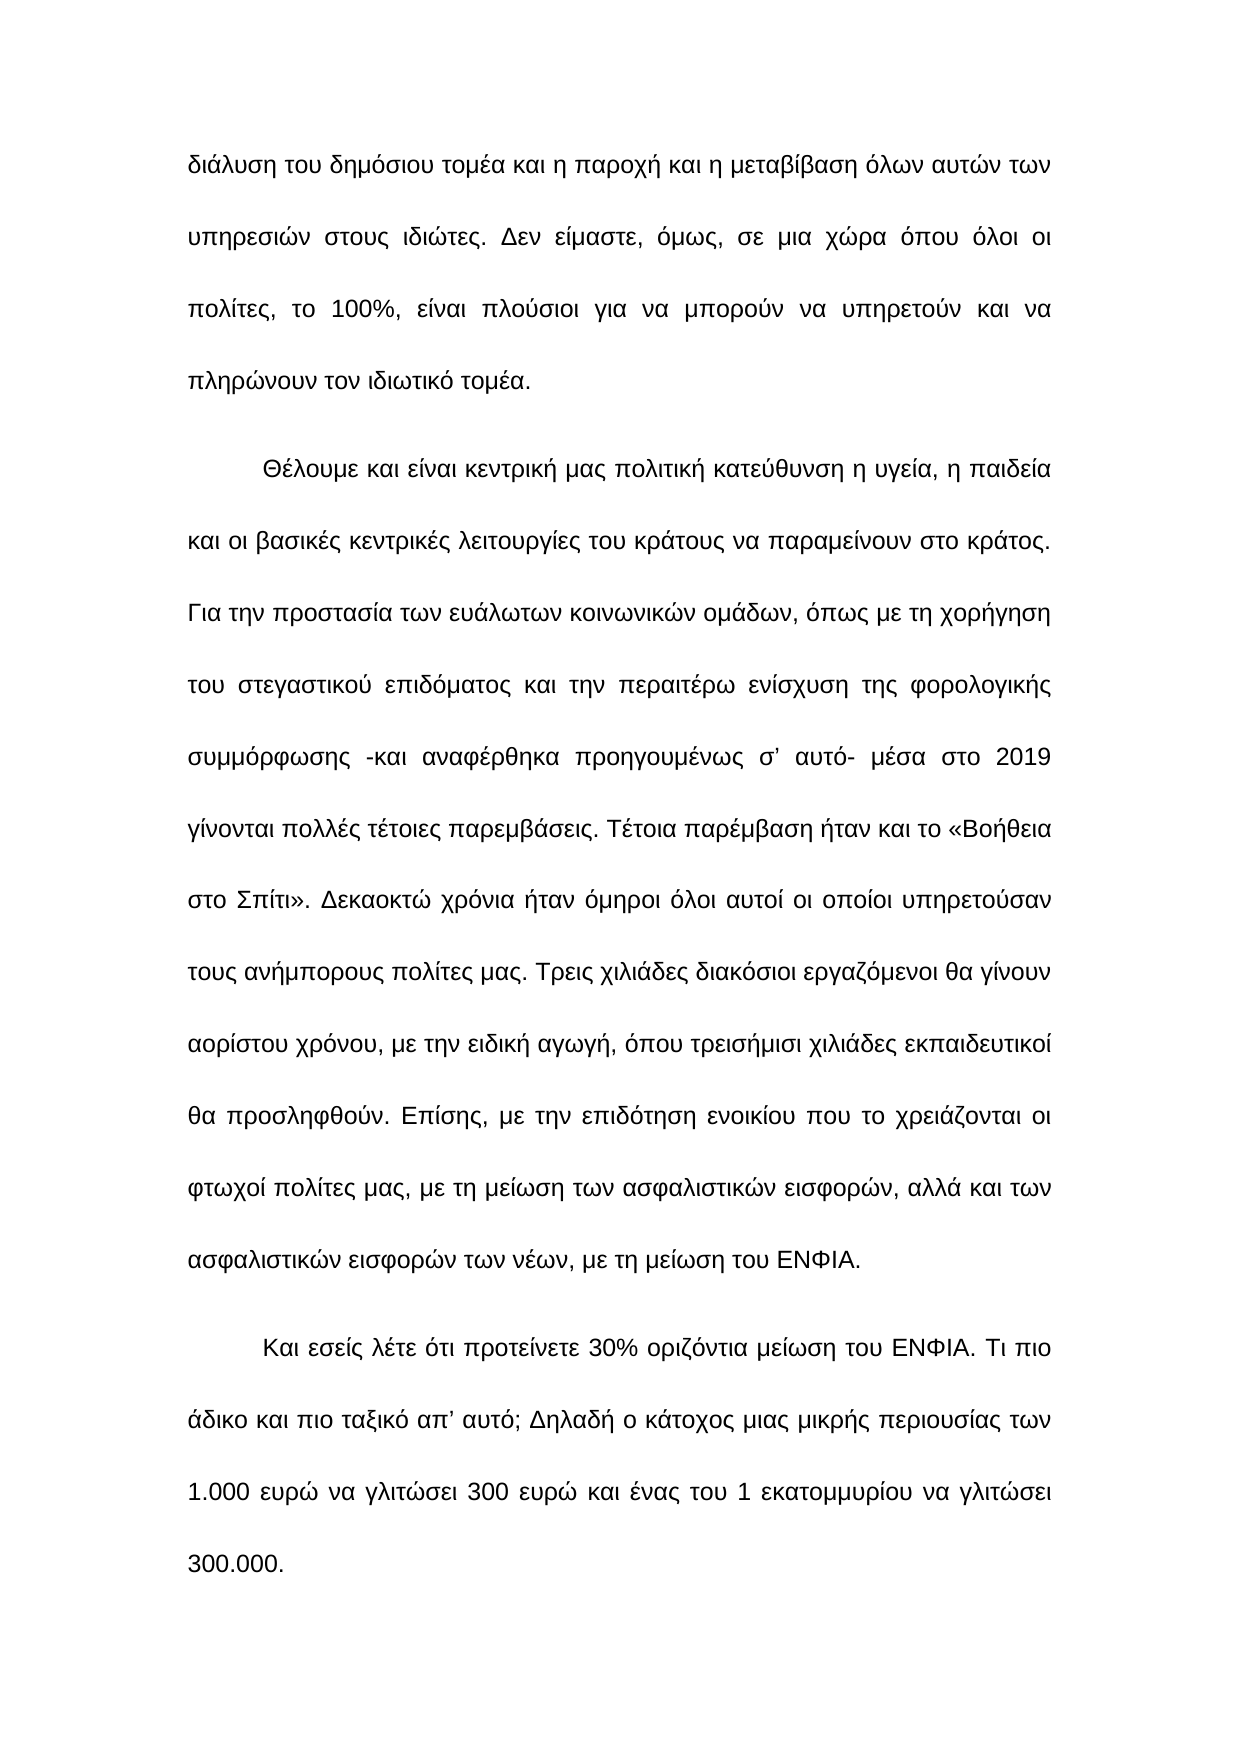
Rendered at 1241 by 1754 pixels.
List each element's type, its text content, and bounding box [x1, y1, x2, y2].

text Και εσείς λέτε ότι προτείνετε 30% οριζόντια μείωση του ΕΝΦΙΑ. Τι πιο άδικο και πιο ταξικό απ’ αυτό; Δηλαδή ο κάτοχος μιας μικρής περιουσίας των 1.000 ευρώ να γλιτώσει 300 ευρώ και ένας του 1 εκατομμυρίου να γλιτώσει 300.000. [187, 1333, 1053, 1578]
text Θέλουμε και είναι κεντρική μας πολιτική κατεύθυνση η υγεία, η παιδεία και οι βασικές κεντρικές λειτουργίες του κράτους να παραμείνουν στο κράτος. Για την προστασία των ευάλωτων κοινωνικών ομάδων, όπως με τη χορήγηση του στεγαστικού επιδόματος και την περαιτέρω ενίσχυση της φορολογικής συμμόρφωσης -και αναφέρθηκα προηγουμένως σ’ αυτό- μέσα στο 2019 γίνονται πολλές τέτοιες παρεμβάσεις. Τέτοια παρέμβαση ήταν και το «Βοήθεια στο Σπίτι». Δεκαοκτώ χρόνια ήταν όμηροι όλοι αυτοί οι οποίοι υπηρετούσαν τους ανήμπορους πολίτες μας. Τρεις χιλιάδες διακόσιοι εργαζόμενοι θα γίνουν αορίστου χρόνου, με την ειδική αγωγή, όπου τρεισήμισι χιλιάδες εκπαιδευτικοί θα προσληφθούν. Επίσης, με την επιδότηση ενοικίου που το χρειάζονται οι φτωχοί πολίτες μας, με τη μείωση των ασφαλιστικών εισφορών, αλλά και των ασφαλιστικών εισφορών των νέων, με τη μείωση του ΕΝΦΙΑ. [187, 454, 1053, 1273]
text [187, 150, 1053, 394]
